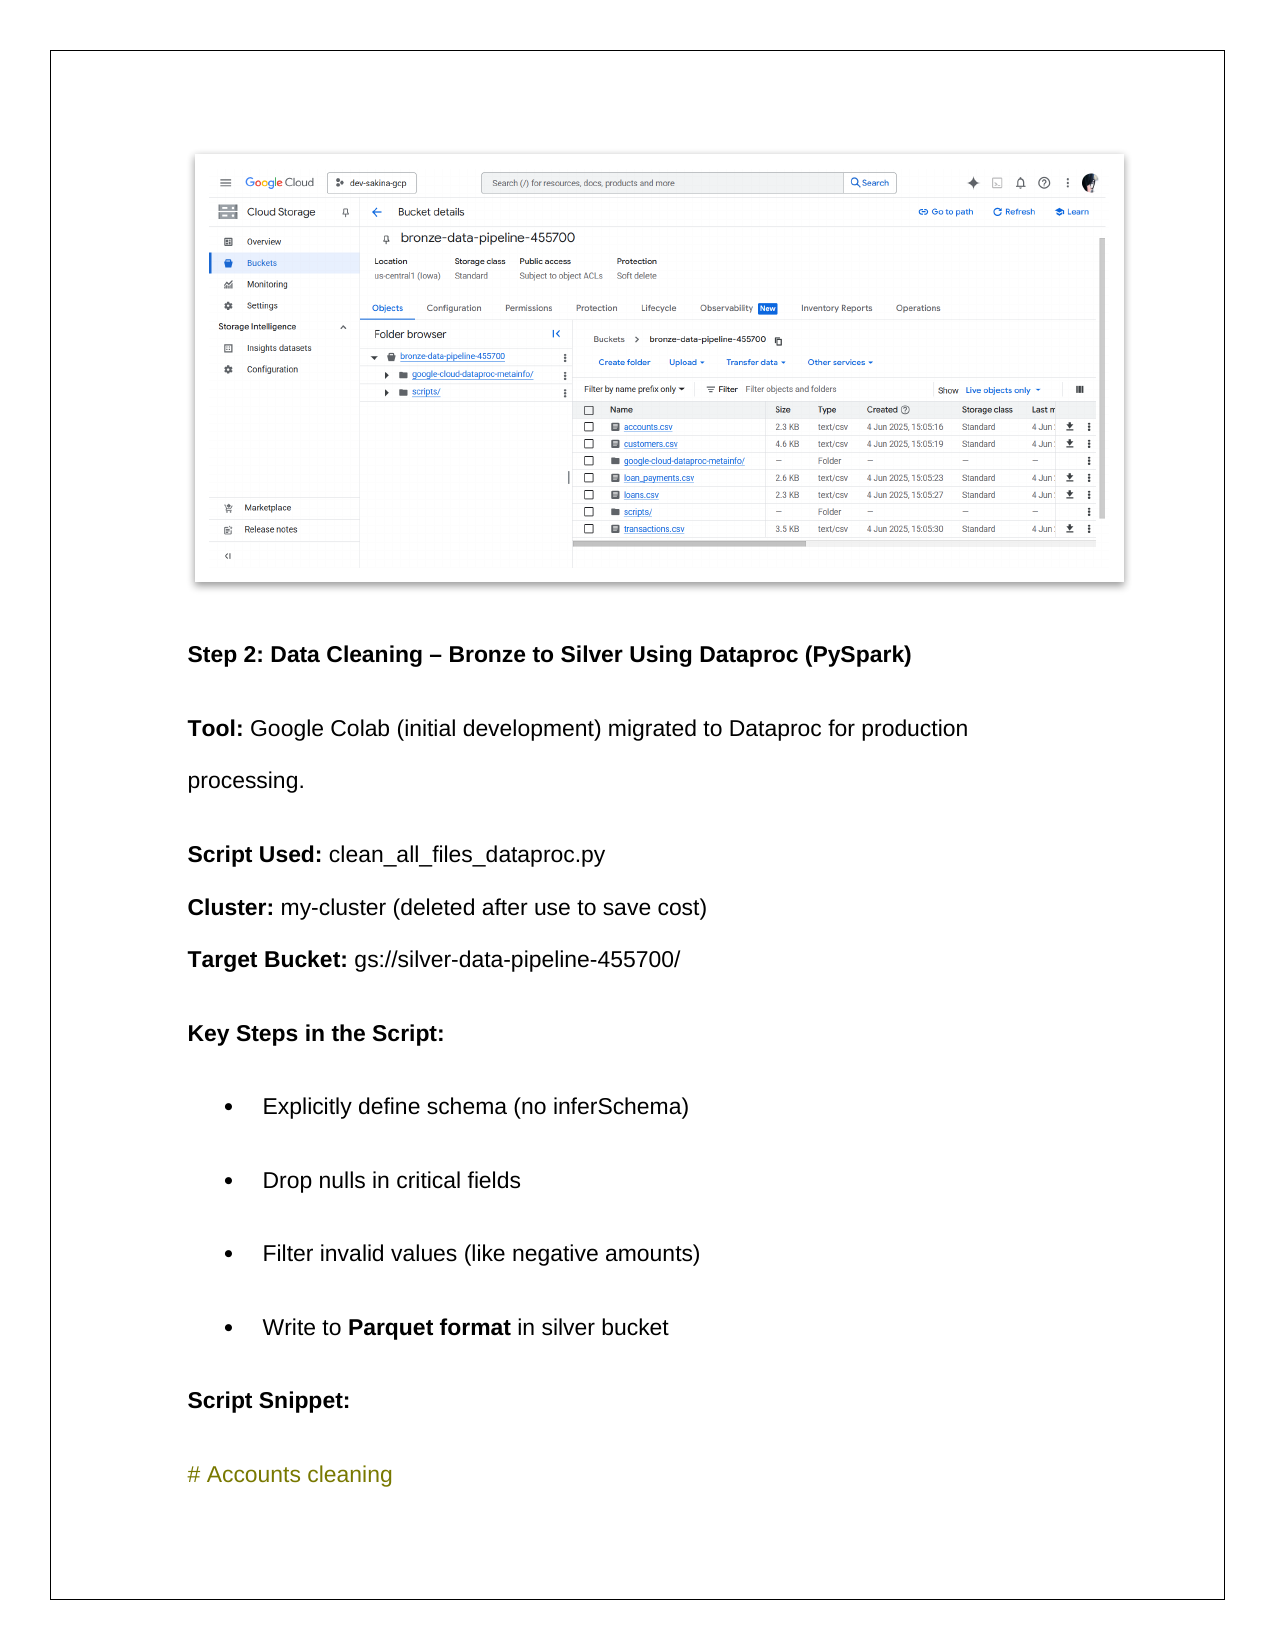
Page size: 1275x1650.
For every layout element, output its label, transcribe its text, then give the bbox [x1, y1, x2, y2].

text # Accounts cleaning [187, 1461, 1087, 1487]
text Step 2: Data Cleaning – Bronze to Silver Using Dataproc (PySpark) [187, 641, 1087, 667]
list Filter invalid values (like negative amounts) [225, 1240, 1087, 1267]
text Script Snippet: [187, 1387, 1087, 1414]
picture [209, 169, 1109, 568]
list Drop nulls in critical fields [225, 1167, 1087, 1193]
list Write to Parquet format in silver bucket [225, 1314, 1087, 1340]
list Explicitly define schema (no inferSchema) [225, 1093, 1087, 1120]
text Tool: Google Colab (initial development) migrated to Dataproc for production processing. [187, 714, 1087, 794]
text Key Steps in the Script: [187, 1020, 1087, 1046]
text Script Used: clean_all_files_dataproc.py Cluster: my-cluster (deleted after use to save cost) Target Bucket: gs://silver-data-pipeline-455700/ [187, 841, 1087, 973]
